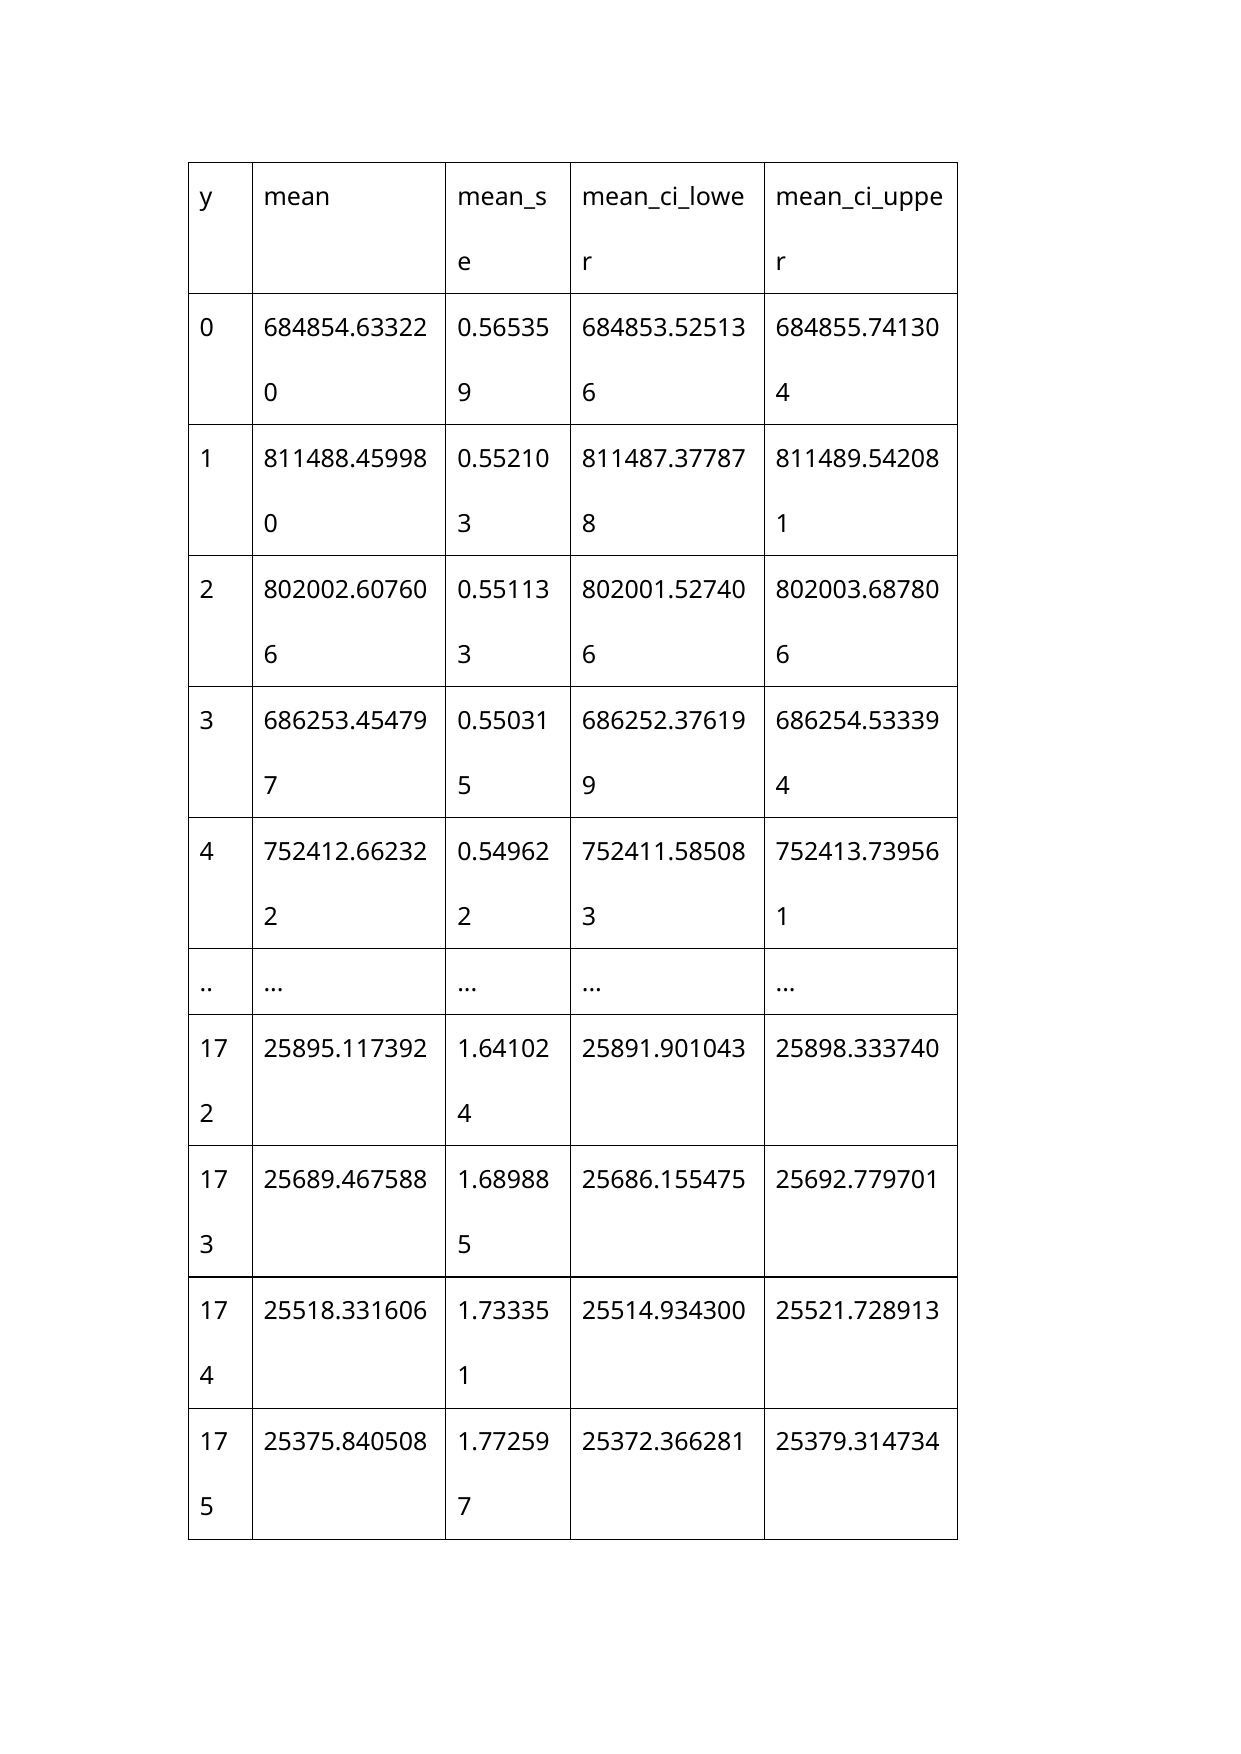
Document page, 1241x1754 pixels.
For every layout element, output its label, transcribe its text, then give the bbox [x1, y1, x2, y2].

table_cell 684854.633220 [253, 294, 445, 424]
table_cell ... [253, 949, 445, 1014]
table_cell 0.552103 [446, 425, 570, 555]
table_cell 1 [189, 425, 252, 555]
table_cell 811488.459980 [253, 425, 445, 555]
table_cell 1.641024 [446, 1015, 570, 1145]
table_header mean_se [446, 163, 570, 293]
table_cell 25891.901043 [571, 1015, 764, 1145]
table_cell 25379.314734 [765, 1409, 957, 1538]
table_cell .. [189, 949, 252, 1014]
table_cell ... [765, 949, 957, 1014]
table_cell 25895.117392 [253, 1015, 445, 1145]
table_cell 25375.840508 [253, 1409, 445, 1538]
table_cell 811487.377878 [571, 425, 764, 555]
table_cell 0.550315 [446, 687, 570, 817]
table_cell 25521.728913 [765, 1278, 957, 1407]
table_cell 25372.366281 [571, 1409, 764, 1538]
table_cell 802001.527406 [571, 556, 764, 686]
table_cell 2 [189, 556, 252, 686]
table_header y [189, 163, 252, 293]
table_cell 25518.331606 [253, 1278, 445, 1407]
table_cell 3 [189, 687, 252, 817]
table_cell 175 [189, 1409, 252, 1538]
table_cell 0.551133 [446, 556, 570, 686]
table_cell 684853.525136 [571, 294, 764, 424]
table_header mean [253, 163, 445, 293]
table_cell ... [446, 949, 570, 1014]
table_cell 802002.607606 [253, 556, 445, 686]
table_cell 1.733351 [446, 1278, 570, 1407]
table_cell 25898.333740 [765, 1015, 957, 1145]
table_cell 25692.779701 [765, 1146, 957, 1276]
table_cell 811489.542081 [765, 425, 957, 555]
table_cell 25689.467588 [253, 1146, 445, 1276]
table_cell ... [571, 949, 764, 1014]
table_cell 1.772597 [446, 1409, 570, 1538]
table_cell 0 [189, 294, 252, 424]
table_cell 0.549622 [446, 818, 570, 948]
table_cell 686253.454797 [253, 687, 445, 817]
table_header mean_ci_upper [765, 163, 957, 293]
table_cell 686252.376199 [571, 687, 764, 817]
table_cell 25514.934300 [571, 1278, 764, 1407]
table_cell 4 [189, 818, 252, 948]
table_cell 0.565359 [446, 294, 570, 424]
table_cell 1.689885 [446, 1146, 570, 1276]
table_cell 752412.662322 [253, 818, 445, 948]
table_cell 174 [189, 1278, 252, 1407]
table_cell 25686.155475 [571, 1146, 764, 1276]
table_cell 684855.741304 [765, 294, 957, 424]
table_cell 802003.687806 [765, 556, 957, 686]
table_header mean_ci_lower [571, 163, 764, 293]
table_cell 172 [189, 1015, 252, 1145]
table_cell 173 [189, 1146, 252, 1276]
table_cell 752413.739561 [765, 818, 957, 948]
table_cell 686254.533394 [765, 687, 957, 817]
table_cell 752411.585083 [571, 818, 764, 948]
